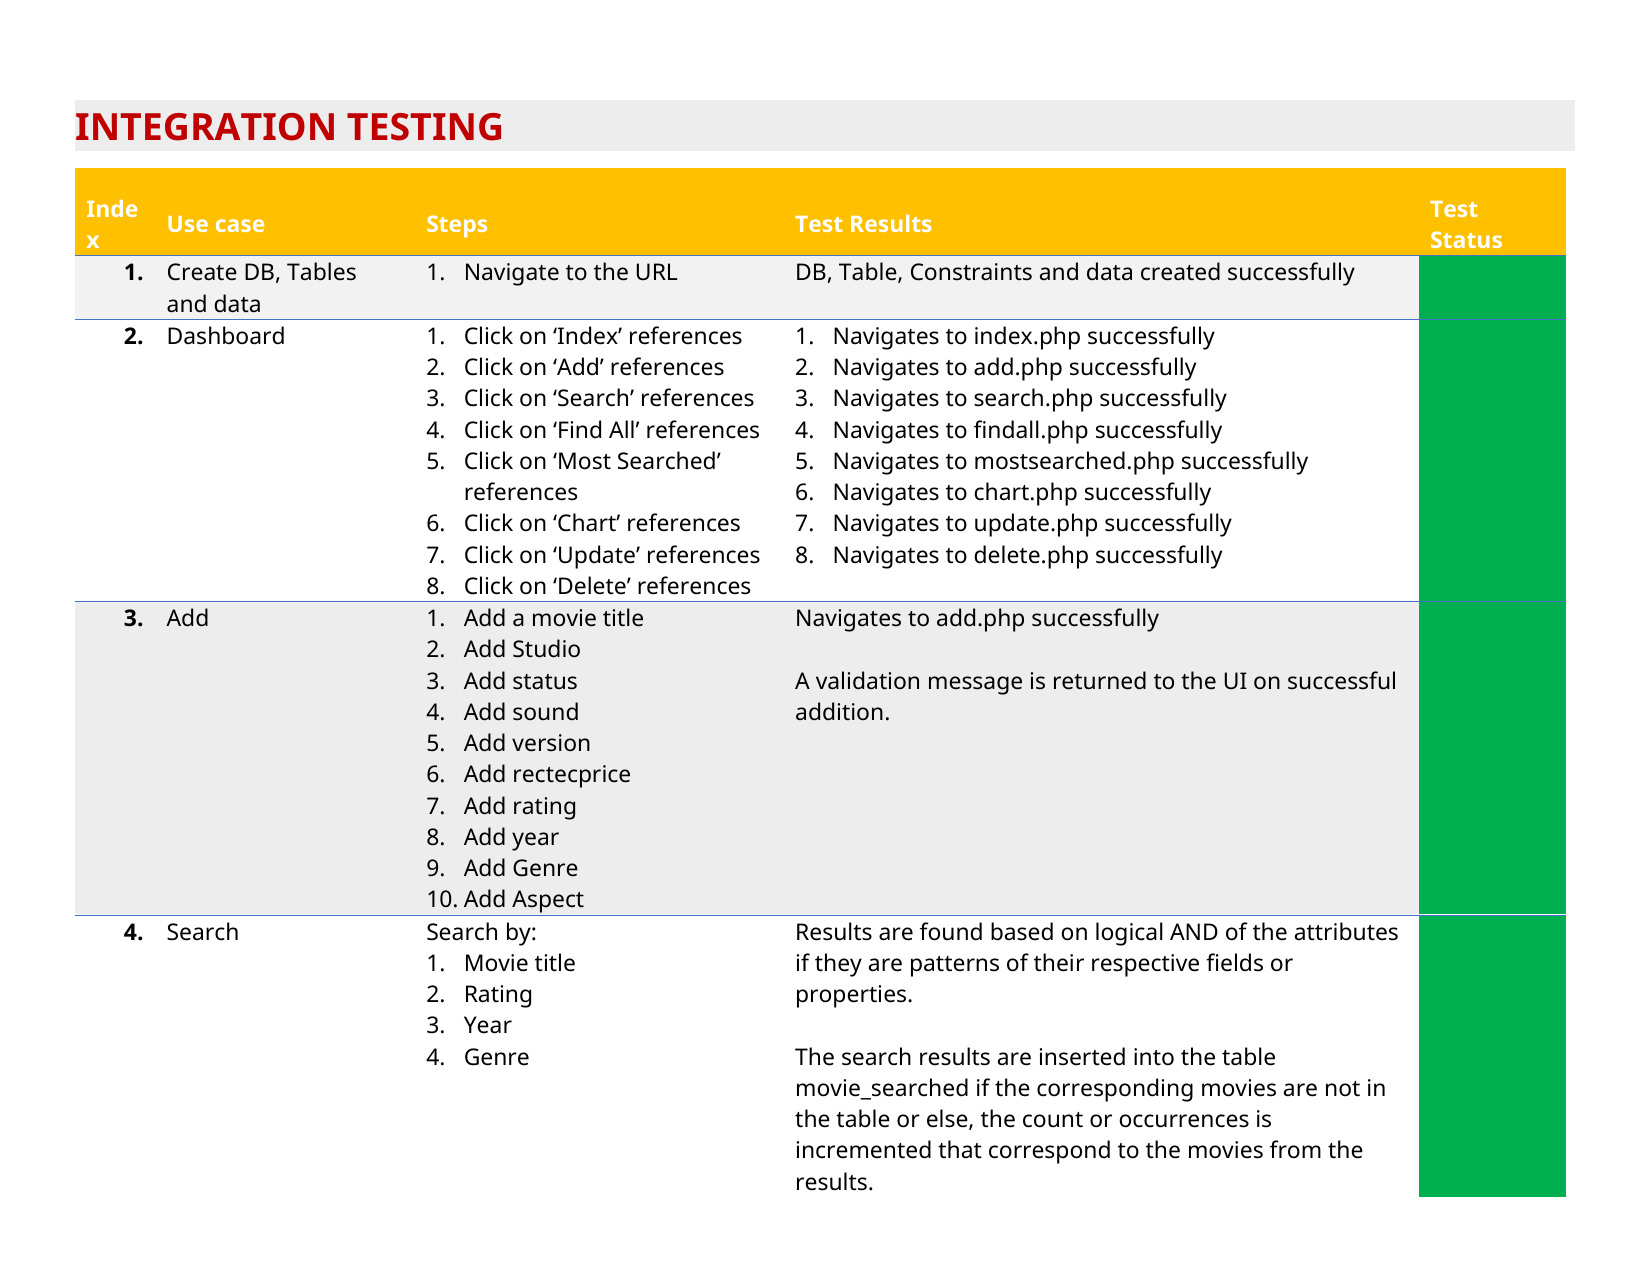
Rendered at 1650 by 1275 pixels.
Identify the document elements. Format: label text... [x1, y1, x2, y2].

table_header Index [75, 168, 155, 255]
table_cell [784, 916, 1419, 1197]
table_header Test Results [784, 168, 1419, 255]
table_cell Create DB, Tables and data [155, 256, 415, 319]
table_cell DB, Table, Constraints and data created successfully [784, 256, 1419, 319]
table_cell Add [155, 602, 415, 914]
table_cell [1419, 602, 1566, 914]
table_cell Dashboard [155, 320, 415, 601]
table_header Test Status [1419, 168, 1566, 255]
table_cell [75, 602, 155, 914]
table_cell [75, 916, 155, 1197]
table_header Steps [415, 168, 784, 255]
table_cell [1419, 320, 1566, 601]
table_cell [1419, 256, 1566, 319]
table_cell [75, 256, 155, 319]
subtitle INTEGRATION TESTING [75, 100, 1575, 151]
table_cell Navigate to the URL [415, 256, 784, 319]
table_cell Add a movie title Add Studio Add status Add sound Add version Add rectecprice Add rating Add year Add Genre Add Aspect [415, 602, 784, 914]
table_cell [1419, 916, 1566, 1197]
table_cell Navigates to add.php successfully A validation message is returned to the UI on successful addition. [784, 602, 1419, 914]
table_cell Search [155, 916, 415, 1197]
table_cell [415, 916, 784, 1197]
table_cell Navigates to index.php successfully Navigates to add.php successfully Navigates to search.php successfully Navigates to findall.php successfully Navigates to mostsearched.php successfully Navigates to chart.php successfully Navigates to update.php successfully Navigates to delete.php successfully [784, 320, 1419, 601]
table_cell Click on ‘Index’ references Click on ‘Add’ references Click on ‘Search’ references Click on ‘Find All’ references Click on ‘Most Searched’ references Click on ‘Chart’ references Click on ‘Update’ references Click on ‘Delete’ references [415, 320, 784, 601]
table_header Use case [155, 168, 415, 255]
table_cell [75, 320, 155, 601]
